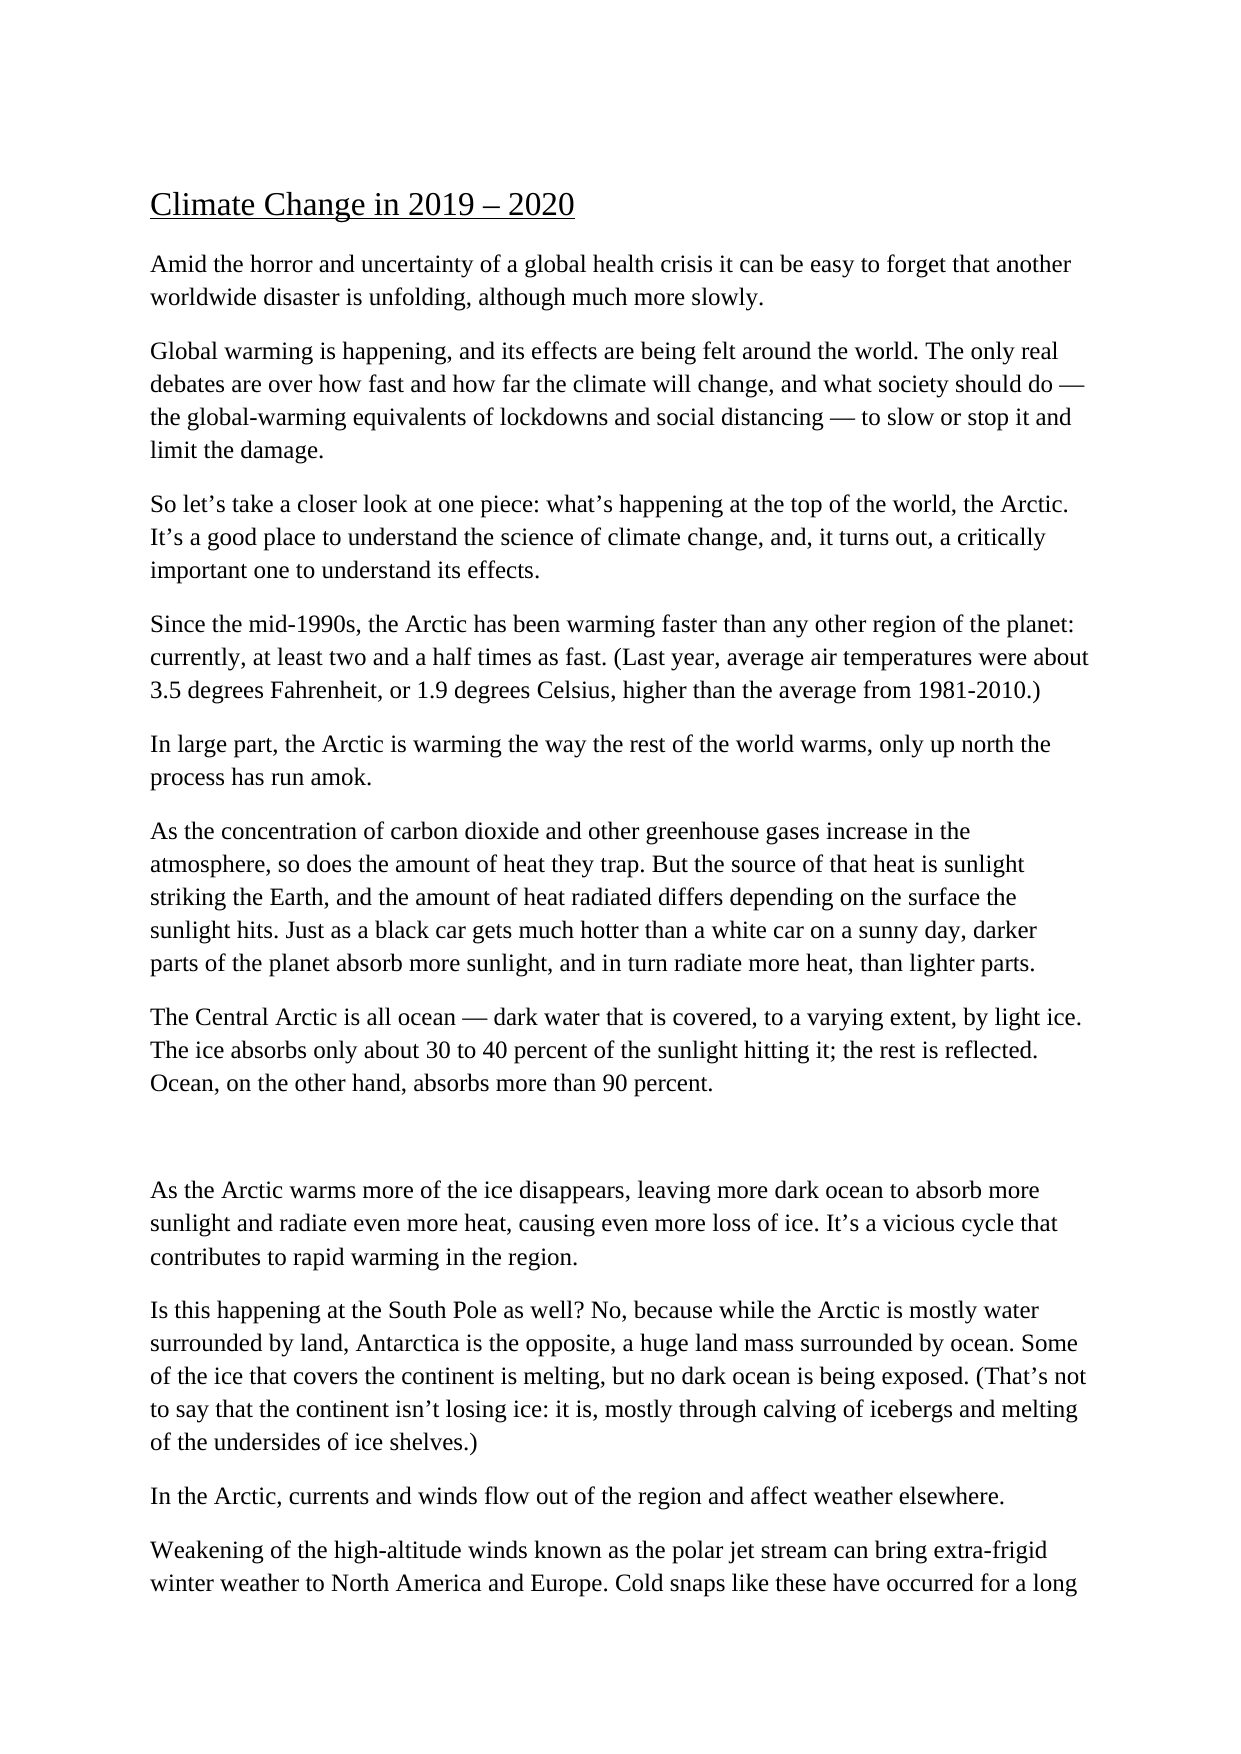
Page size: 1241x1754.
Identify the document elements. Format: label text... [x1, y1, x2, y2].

text As the Arctic warms more of the ice disappears, leaving more dark ocean to absorb more sunlight and radiate even more heat, causing even more loss of ice. It’s a vicious cycle that contributes to rapid warming in the region. [150, 1176, 1090, 1270]
text Amid the horror and uncertainty of a global health crisis it can be easy to forget that another worldwide disaster is unfolding, although much more slowly. [150, 249, 1090, 311]
text As the concentration of carbon dioxide and other greenhouse gases increase in the atmosphere, so does the amount of heat they trap. But the source of that heat is sunlight striking the Earth, and the amount of heat radiated differs depending on the surface the sunlight hits. Just as a black car gets much hotter than a white car on a sunny day, darker parts of the planet absorb more sunlight, and in turn radiate more heat, than lighter parts. [150, 816, 1090, 977]
text Climate Change in 2019 – 2020 [150, 150, 1090, 223]
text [150, 1535, 1090, 1597]
text The Central Arctic is all ocean — dark water that is covered, to a varying extent, by light ice. The ice absorbs only about 30 to 40 percent of the sunlight hitting it; the rest is reflected. Ocean, on the other hand, absorbs more than 90 percent. [150, 1002, 1090, 1097]
text So let’s take a closer look at one piece: what’s happening at the top of the world, the Arctic. It’s a good place to understand the science of climate change, and, it turns out, a critically important one to understand its effects. [150, 489, 1090, 584]
text In large part, the Arctic is warming the way the rest of the world warms, only up north the process has run amok. [150, 729, 1090, 791]
text Global warming is happening, and its effects are being felt around the world. The only real debates are over how fast and how far the climate will change, and what society should do — the global-warming equivalents of lockdowns and social distancing — to slow or stop it and limit the damage. [150, 336, 1090, 464]
text Is this happening at the South Pole as well? No, because while the Arctic is mostly water surrounded by land, Antarctica is the opposite, a huge land mass surrounded by ocean. Some of the ice that covers the continent is melting, but no dark ocean is being exposed. (That’s not to say that the continent isn’t losing ice: it is, mostly through calving of icebergs and melting of the undersides of ice shelves.) [150, 1295, 1090, 1456]
text In the Arctic, currents and winds flow out of the region and affect weather elsewhere. [150, 1481, 1090, 1510]
text Since the mid-1990s, the Arctic has been warming faster than any other region of the planet: currently, at least two and a half times as fast. (Last year, average air temperatures were about 3.5 degrees Fahrenheit, or 1.9 degrees Celsius, higher than the average from 1981-2010.) [150, 609, 1090, 704]
